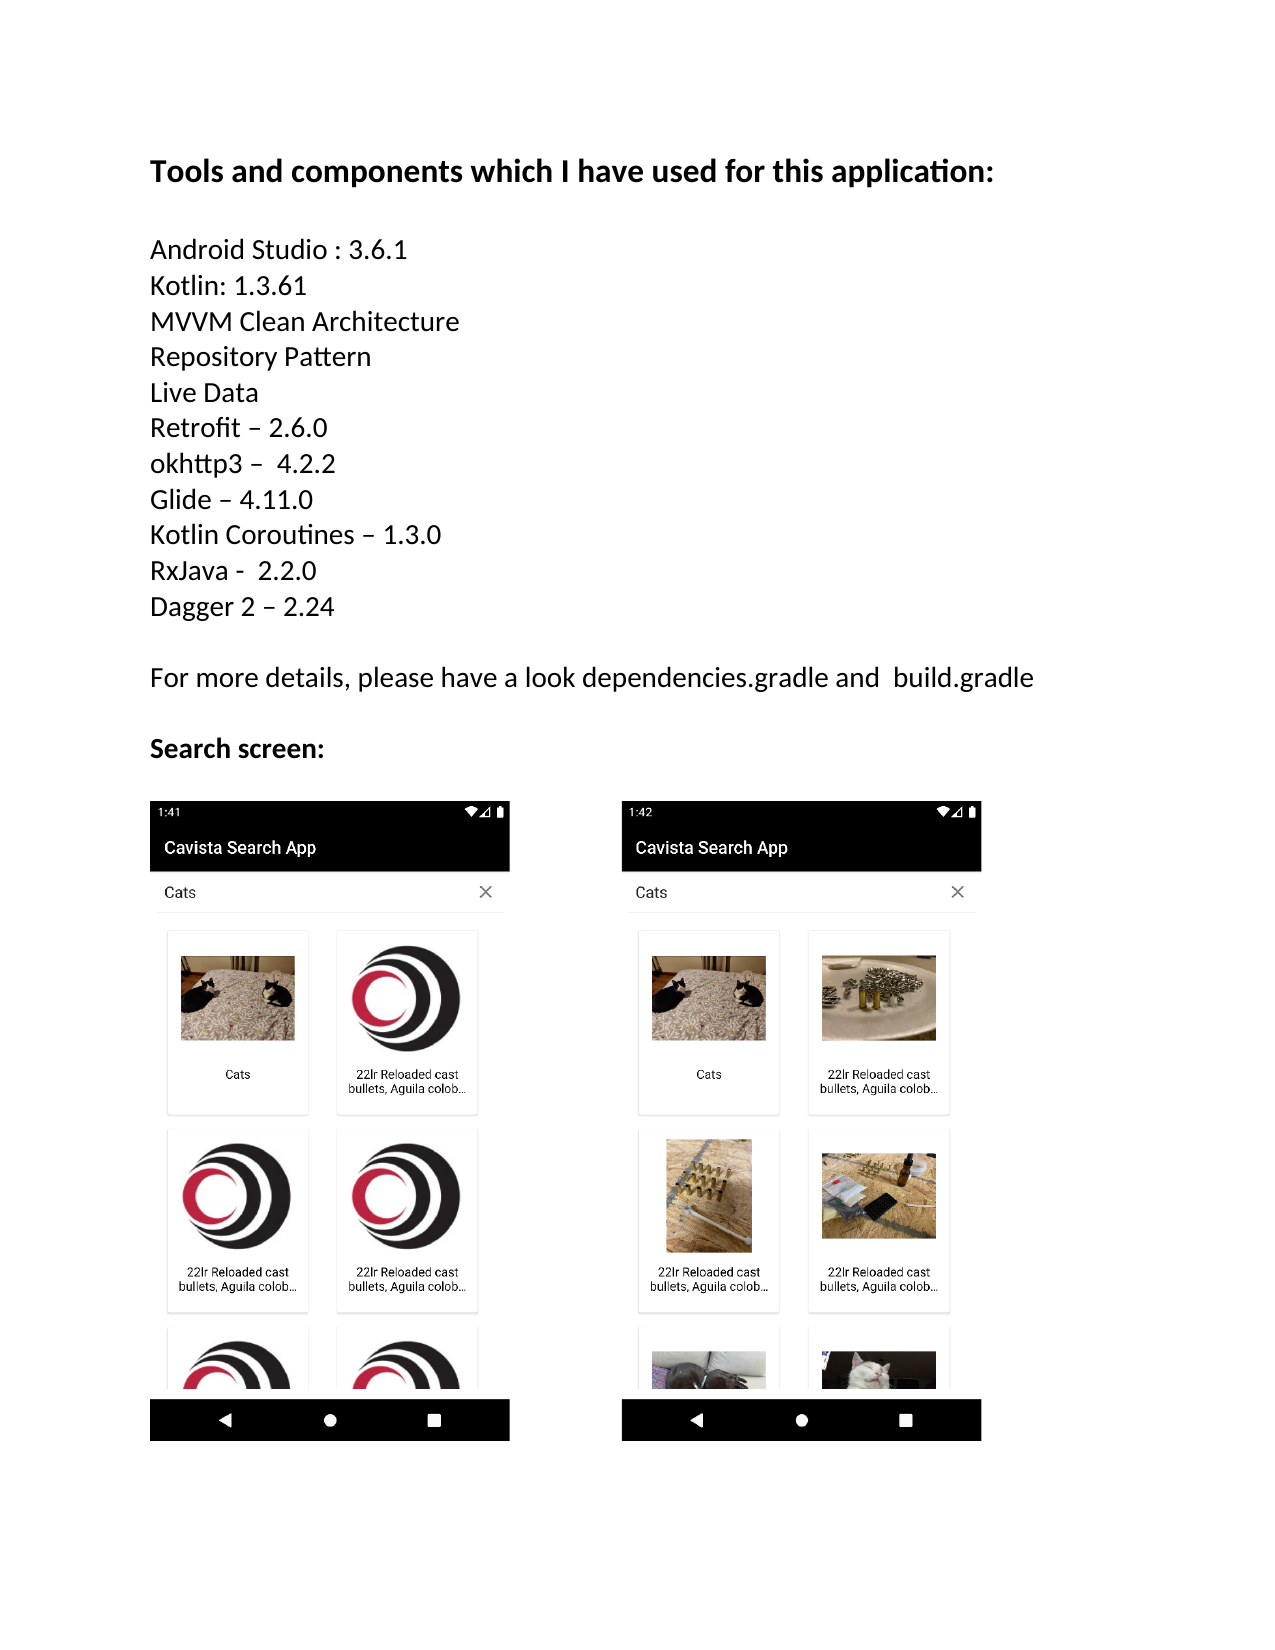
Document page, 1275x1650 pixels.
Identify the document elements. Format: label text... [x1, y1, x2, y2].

picture [621, 801, 982, 1441]
text MVVM Clean Architecture [150, 303, 1125, 338]
text Kotlin: 1.3.61 [150, 267, 1125, 303]
text Android Studio : 3.6.1 [150, 231, 1125, 267]
text RxJava - 2.2.0 [150, 552, 1125, 588]
text Dagger 2 – 2.24 [150, 588, 1125, 623]
text Search screen: [150, 730, 1125, 766]
text Kotlin Coroutines – 1.3.0 [150, 516, 1125, 552]
text okhttp3 – 4.2.2 [150, 445, 1125, 481]
text Glide – 4.11.0 [150, 481, 1125, 516]
text For more details, please have a look dependencies.gradle and build.gradle [150, 659, 1125, 694]
text Repository Pattern [150, 338, 1125, 374]
text Tools and components which I have used for this application: [150, 150, 1125, 191]
picture [150, 801, 510, 1441]
text Live Data Retrofit – 2.6.0 [150, 374, 1125, 445]
